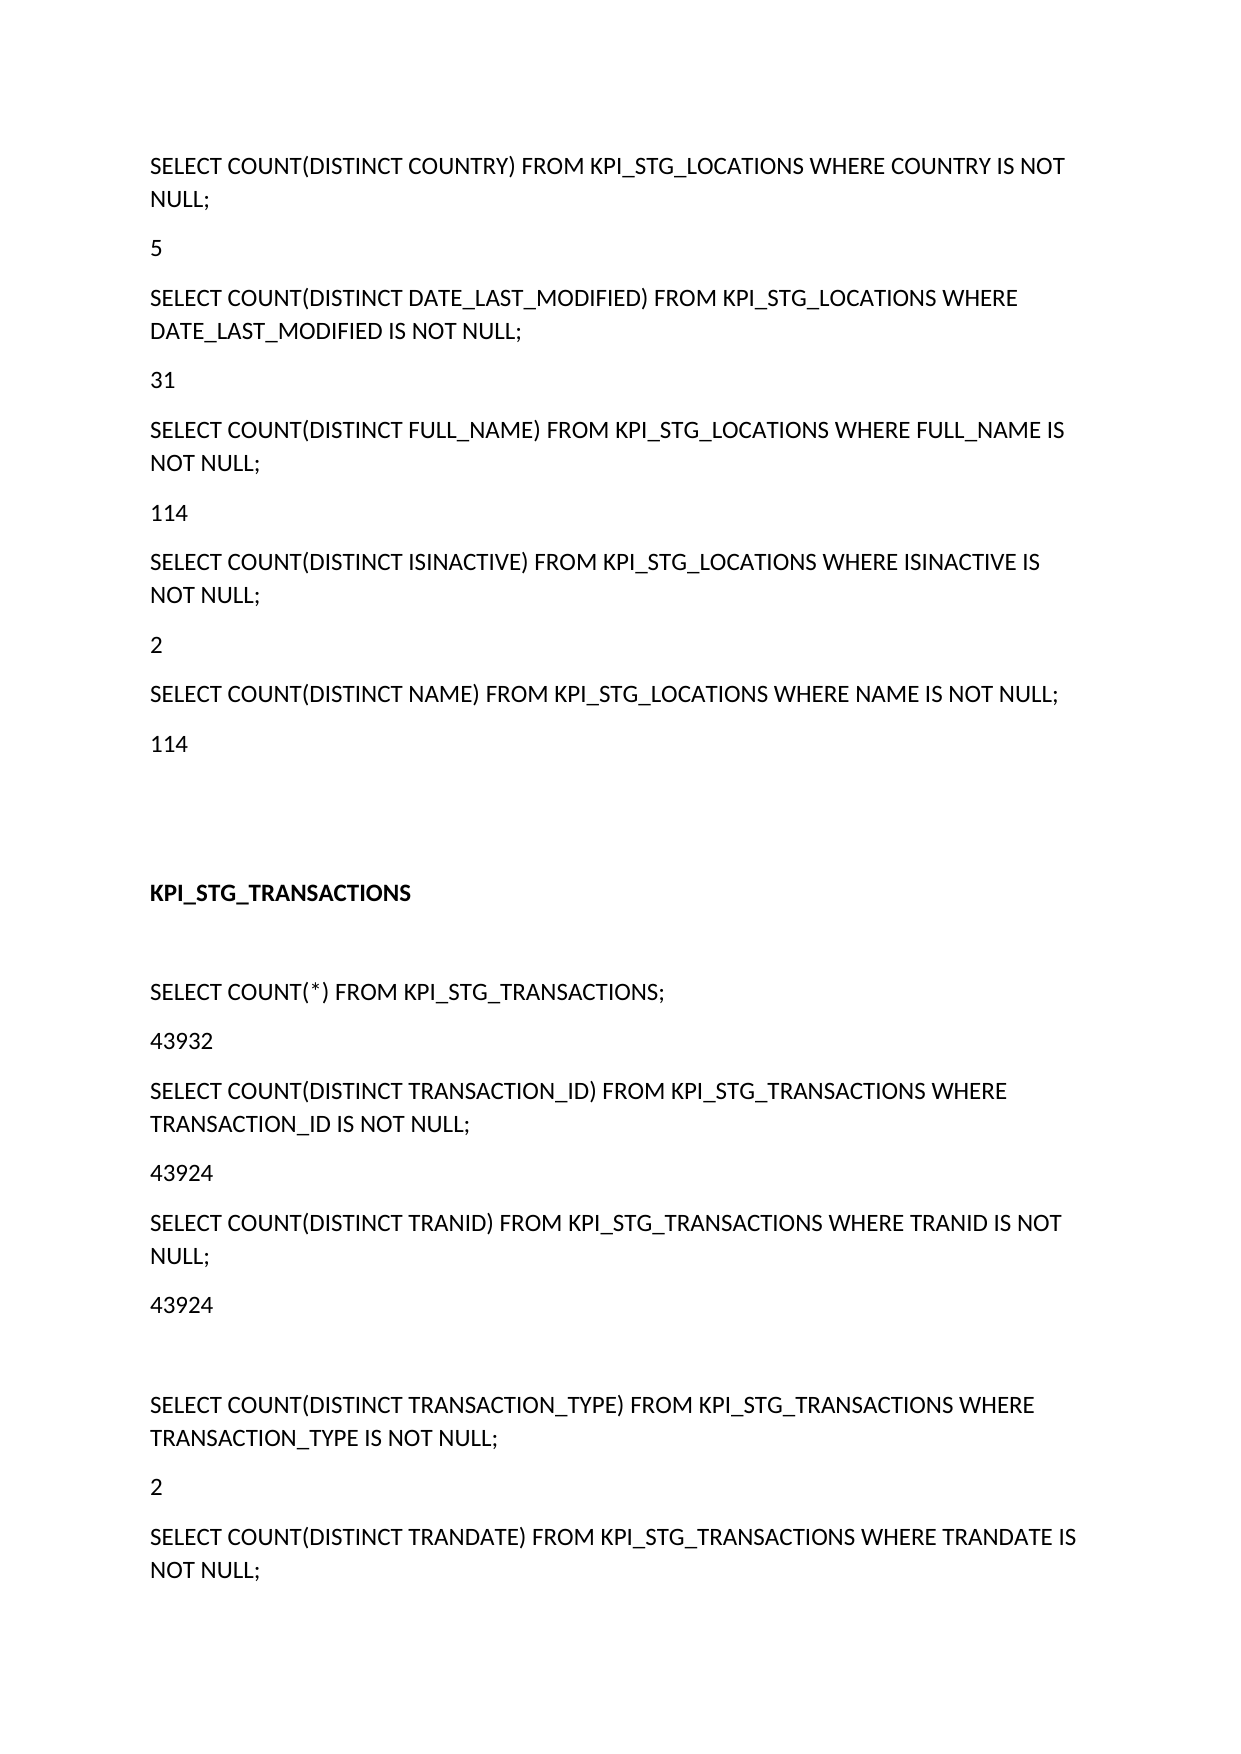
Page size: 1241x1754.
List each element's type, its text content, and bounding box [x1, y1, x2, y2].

text 43924 [150, 1289, 1090, 1320]
text SELECT COUNT(DISTINCT NAME) FROM KPI_STG_LOCATIONS WHERE NAME IS NOT NULL; [150, 678, 1090, 709]
text SELECT COUNT(DISTINCT TRANSACTION_ID) FROM KPI_STG_TRANSACTIONS WHERE TRANSACTION_ID IS NOT NULL; [150, 1075, 1090, 1138]
text 114 [150, 728, 1090, 758]
text SELECT COUNT(DISTINCT TRANID) FROM KPI_STG_TRANSACTIONS WHERE TRANID IS NOT NULL; [150, 1207, 1090, 1271]
text SELECT COUNT(DISTINCT TRANSACTION_TYPE) FROM KPI_STG_TRANSACTIONS WHERE TRANSACTION_TYPE IS NOT NULL; [150, 1389, 1090, 1452]
text 2 [150, 629, 1090, 659]
text 31 [150, 364, 1090, 395]
text SELECT COUNT(DISTINCT DATE_LAST_MODIFIED) FROM KPI_STG_LOCATIONS WHERE DATE_LAST_MODIFIED IS NOT NULL; [150, 282, 1090, 346]
text 43924 [150, 1157, 1090, 1188]
text 5 [150, 232, 1090, 263]
text 43932 [150, 1025, 1090, 1056]
text SELECT COUNT(*) FROM KPI_STG_TRANSACTIONS; [150, 976, 1090, 1006]
text SELECT COUNT(DISTINCT COUNTRY) FROM KPI_STG_LOCATIONS WHERE COUNTRY IS NOT NULL; [150, 150, 1090, 213]
text 114 [150, 497, 1090, 527]
text SELECT COUNT(DISTINCT FULL_NAME) FROM KPI_STG_LOCATIONS WHERE FULL_NAME IS NOT NULL; [150, 414, 1090, 478]
text 2 [150, 1471, 1090, 1502]
text SELECT COUNT(DISTINCT TRANDATE) FROM KPI_STG_TRANSACTIONS WHERE TRANDATE IS NOT NULL; [150, 1521, 1090, 1584]
text SELECT COUNT(DISTINCT ISINACTIVE) FROM KPI_STG_LOCATIONS WHERE ISINACTIVE IS NOT NULL; [150, 546, 1090, 610]
text KPI_STG_TRANSACTIONS [150, 877, 1090, 907]
